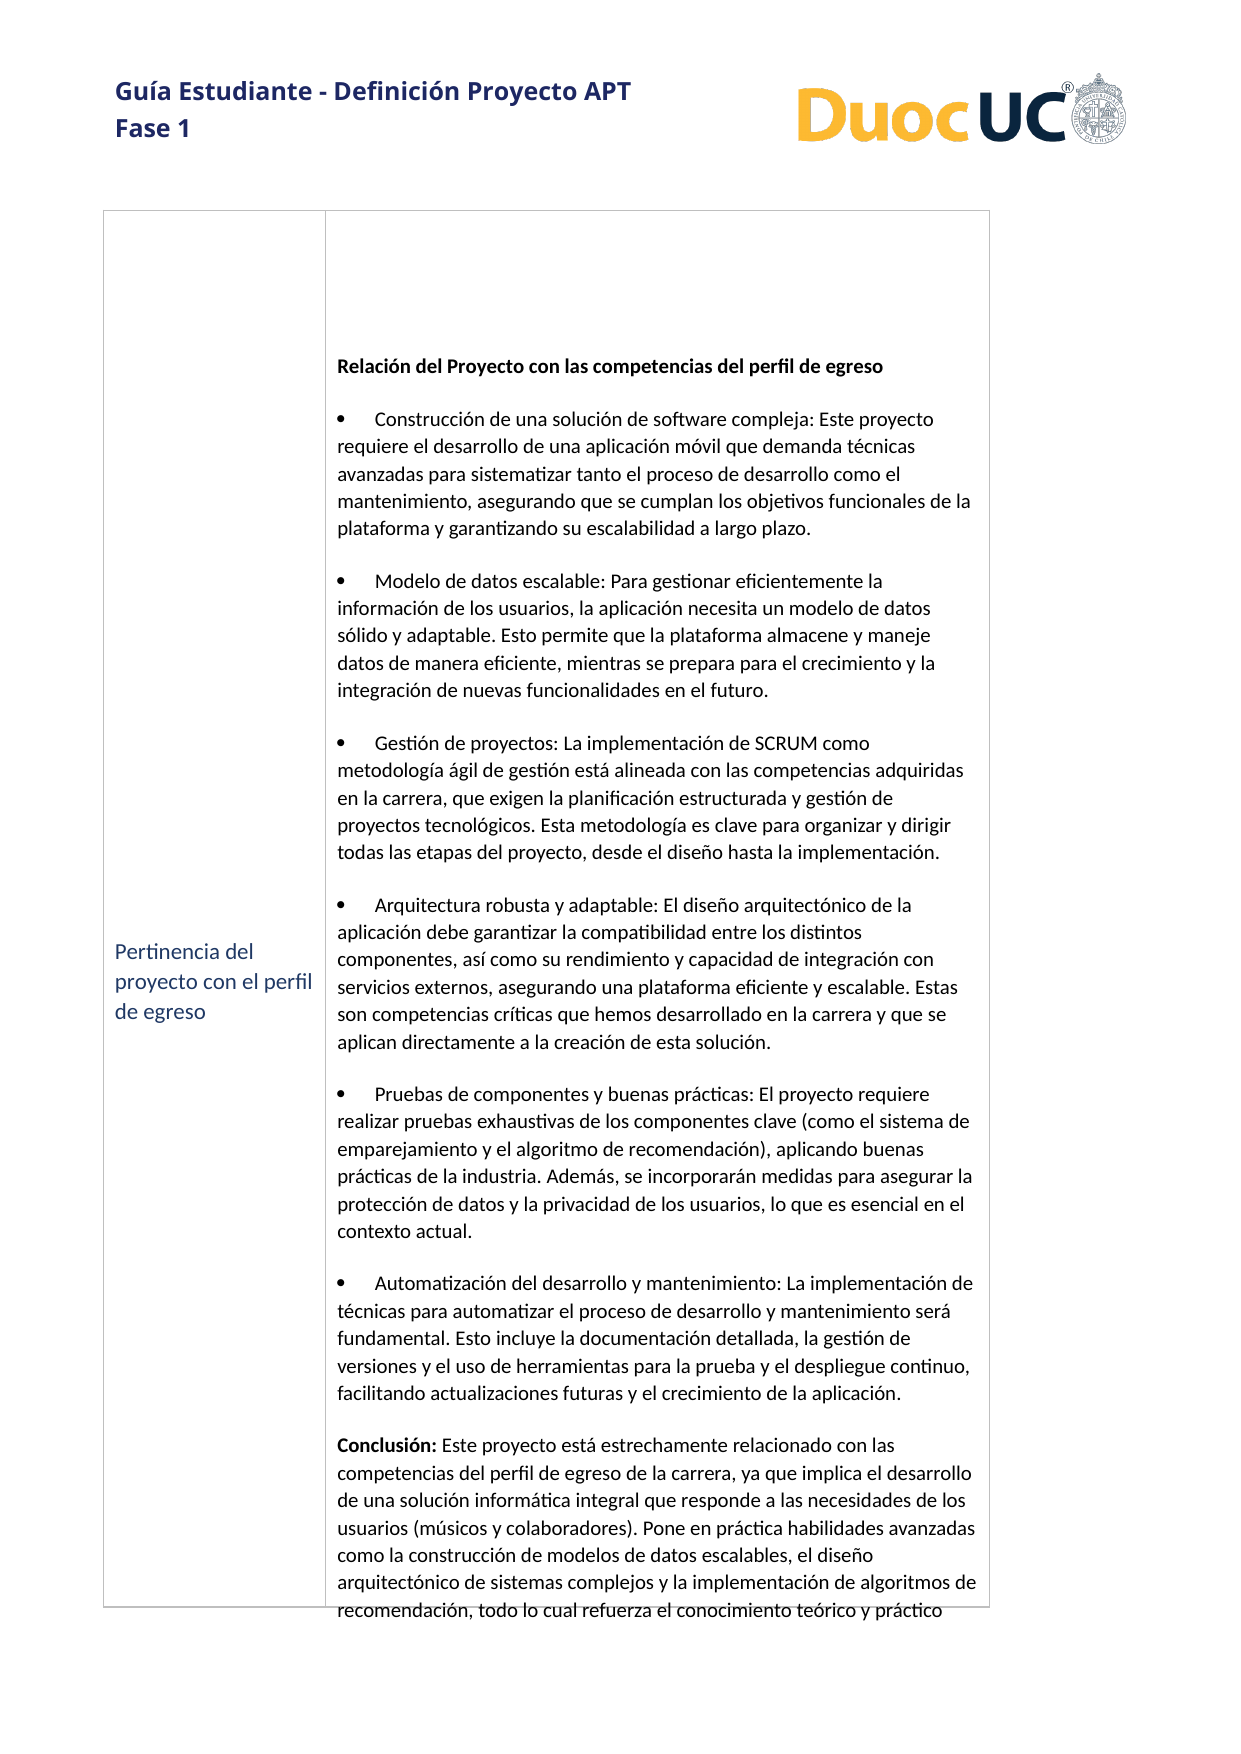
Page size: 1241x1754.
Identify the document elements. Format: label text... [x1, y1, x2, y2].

picture [798, 73, 1126, 144]
table_cell Pertinencia del proyecto con el perfil de egreso [104, 211, 325, 1606]
